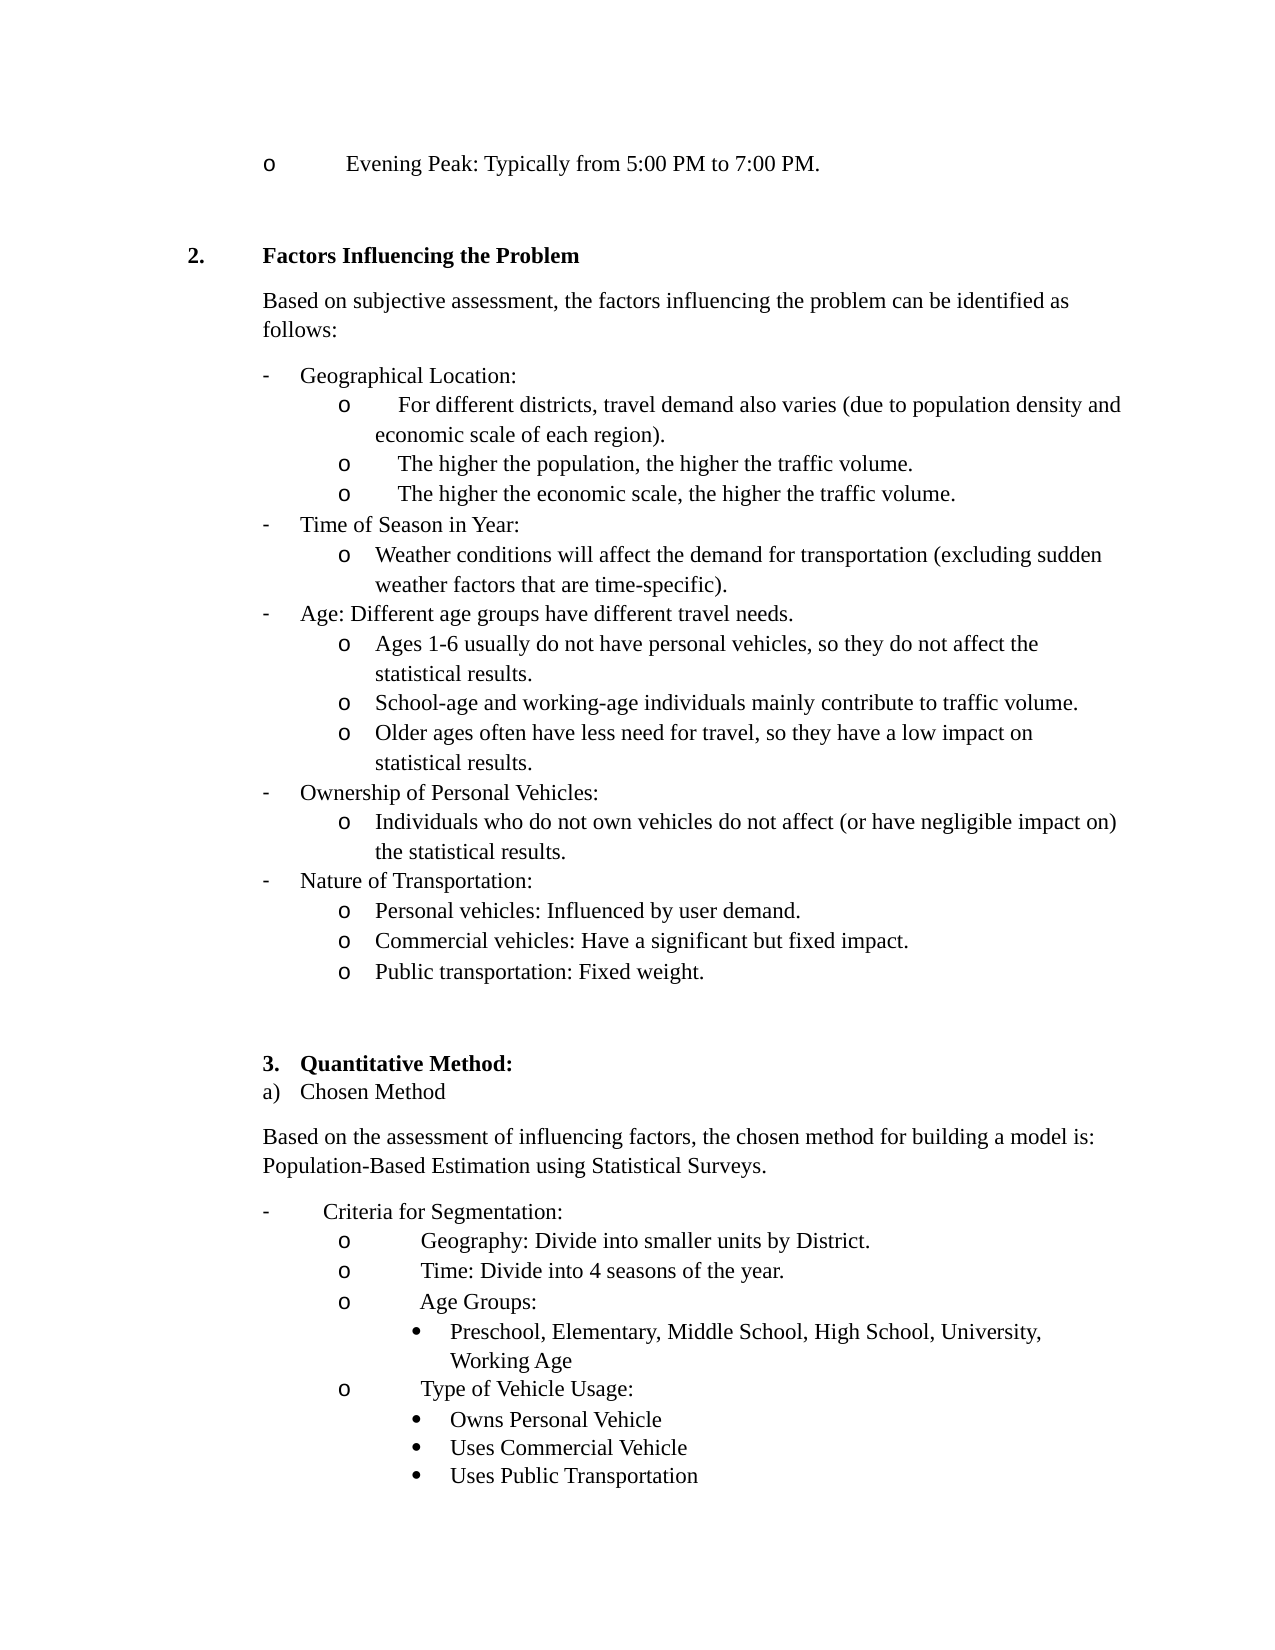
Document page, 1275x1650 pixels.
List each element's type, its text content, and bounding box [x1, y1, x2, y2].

list Owns Personal Vehicle [412, 1406, 1125, 1432]
list Geographical Location: [225, 361, 1125, 389]
list Uses Public Transportation [412, 1463, 1125, 1489]
list Quantitative Method: [262, 1050, 1125, 1076]
list Personal vehicles: Influenced by user demand. [337, 897, 1125, 925]
list Weather conditions will affect the demand for transportation (excluding sudden weather factors that are time-specific). [337, 541, 1125, 597]
list Older ages often have less need for travel, so they have a low impact on statistical results. [337, 719, 1125, 776]
text Based on subjective assessment, the factors influencing the problem can be identified as follows: [262, 287, 1125, 342]
list For different districts, travel demand also varies (due to population density and economic scale of each region). [337, 391, 1125, 448]
list Evening Peak: Typically from 5:00 PM to 7:00 PM. [225, 150, 1125, 178]
list Time of Season in Year: [225, 511, 1125, 539]
list Time: Divide into 4 seasons of the year. [337, 1258, 1125, 1286]
list Geography: Divide into smaller units by District. [337, 1227, 1125, 1255]
list Type of Vehicle Usage: [337, 1375, 1125, 1403]
list Nature of Transportation: [225, 867, 1125, 895]
list Factors Influencing the Problem [187, 242, 1125, 268]
list Uses Commercial Vehicle [412, 1434, 1125, 1461]
list Age Groups: [337, 1288, 1125, 1316]
list Preschool, Elementary, Middle School, High School, University, Working Age [412, 1318, 1125, 1373]
list Commercial vehicles: Have a significant but fixed impact. [337, 927, 1125, 956]
list Chosen Method [225, 1078, 1125, 1105]
list Age: Different age groups have different travel needs. [225, 599, 1125, 628]
list School-age and working-age individuals mainly contribute to traffic volume. [337, 688, 1125, 717]
list Ownership of Personal Vehicles: [225, 778, 1125, 806]
list Individuals who do not own vehicles do not affect (or have negligible impact on) the statistical results. [337, 808, 1125, 864]
text Based on the assessment of influencing factors, the chosen method for building a model is: Population-Based Estimation using Statistical Surveys. [262, 1123, 1125, 1178]
list Ages 1-6 usually do not have personal vehicles, so they do not affect the statistical results. [337, 630, 1125, 686]
list Public transportation: Fixed weight. [337, 958, 1125, 986]
list The higher the population, the higher the traffic volume. [337, 450, 1125, 478]
list Criteria for Segmentation: [225, 1197, 1125, 1225]
list The higher the economic scale, the higher the traffic volume. [337, 480, 1125, 508]
